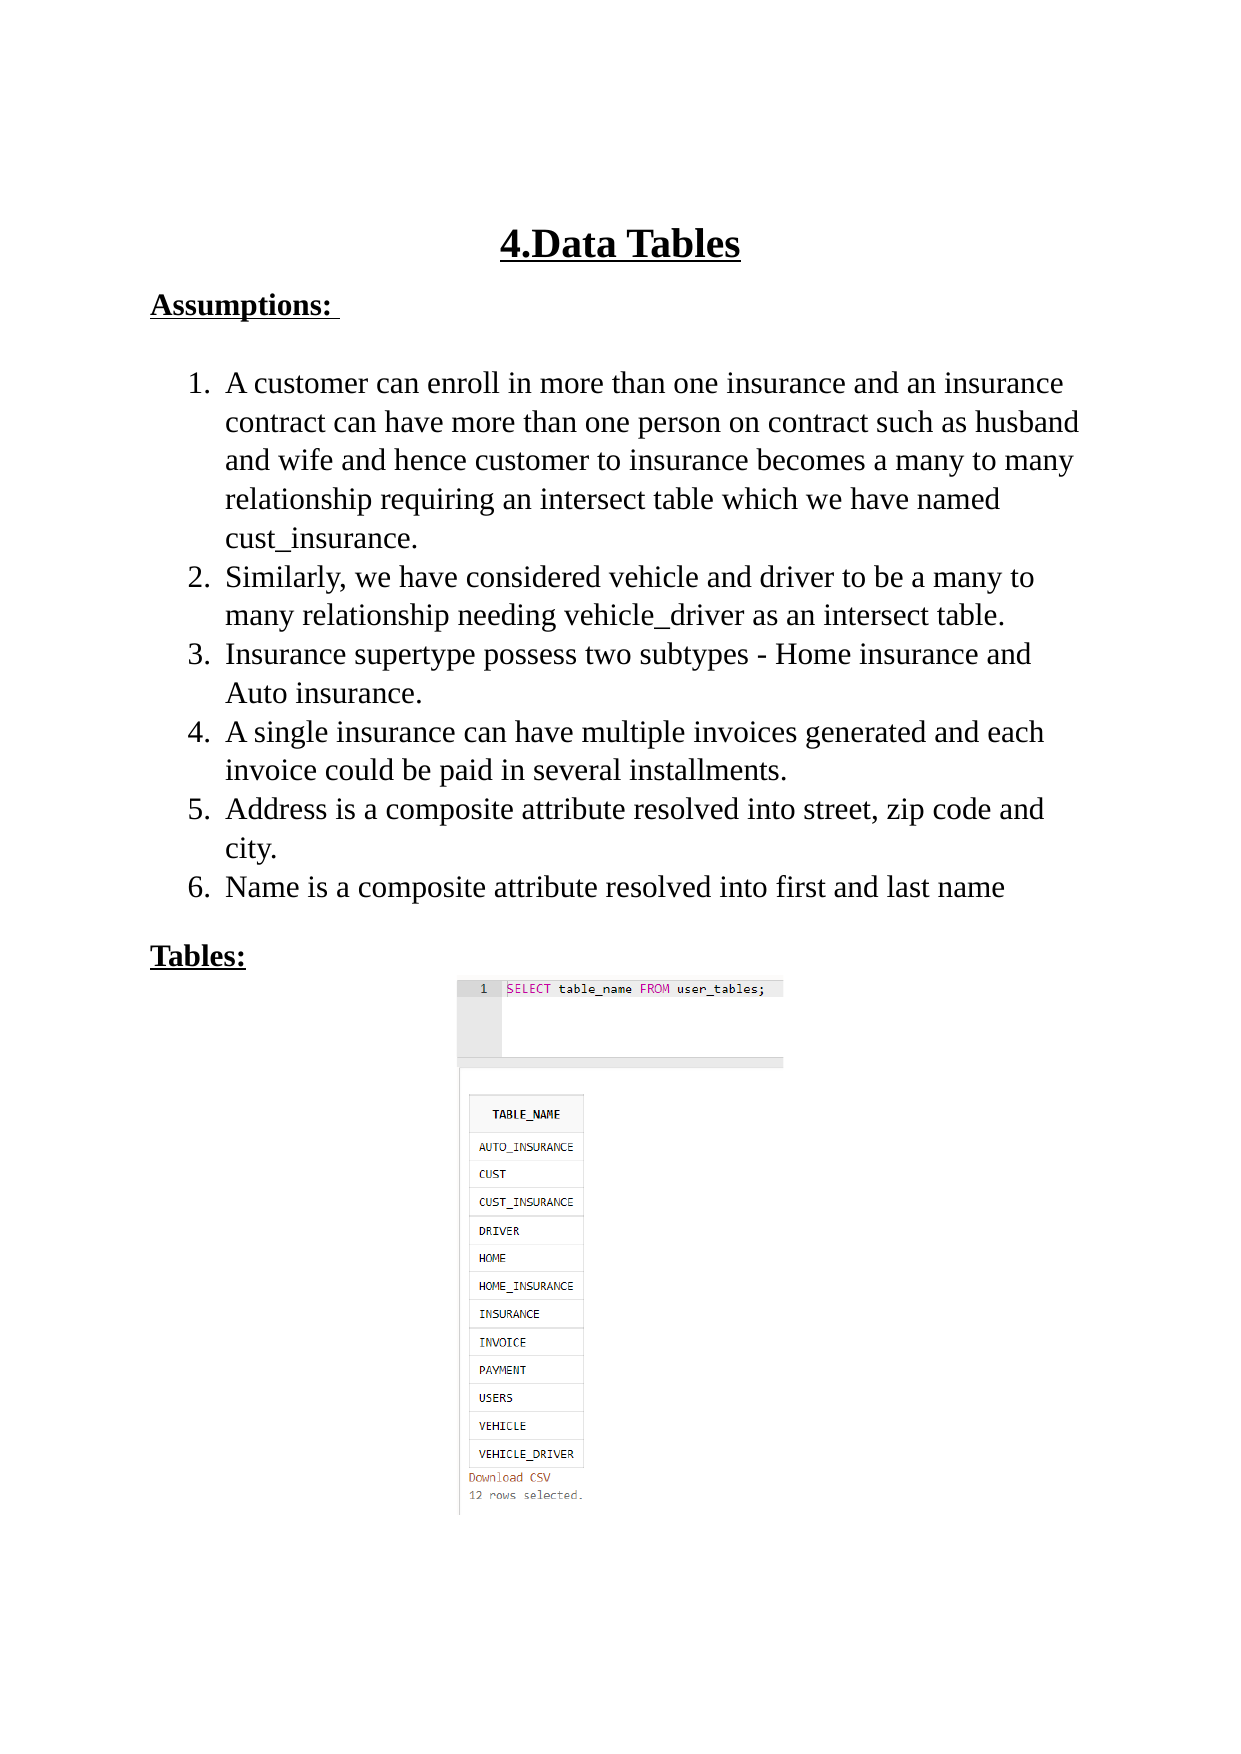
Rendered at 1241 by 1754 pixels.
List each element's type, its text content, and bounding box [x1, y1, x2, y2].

text 4.Data Tables [150, 218, 1090, 266]
list A single insurance can have multiple invoices generated and each invoice could be paid in several installments. [187, 713, 1090, 788]
text Assumptions: [150, 287, 1090, 323]
text Tables: [150, 937, 1090, 973]
list Address is a composite attribute resolved into street, zip code and city. [187, 790, 1090, 865]
list A customer can enroll in more than one insurance and an insurance contract can have more than one person on contract such as husband and wife and hence customer to insurance becomes a many to many relationship requiring an intersect table which we have named cust_insurance. [187, 364, 1090, 555]
picture [456, 975, 784, 1515]
list Insurance supertype possess two subtypes - Home insurance and Auto insurance. [187, 635, 1090, 710]
list Name is a composite attribute resolved into first and last name [187, 868, 1090, 904]
list Similarly, we have considered vehicle and driver to be a many to many relationship needing vehicle_driver as an intersect table. [187, 558, 1090, 633]
